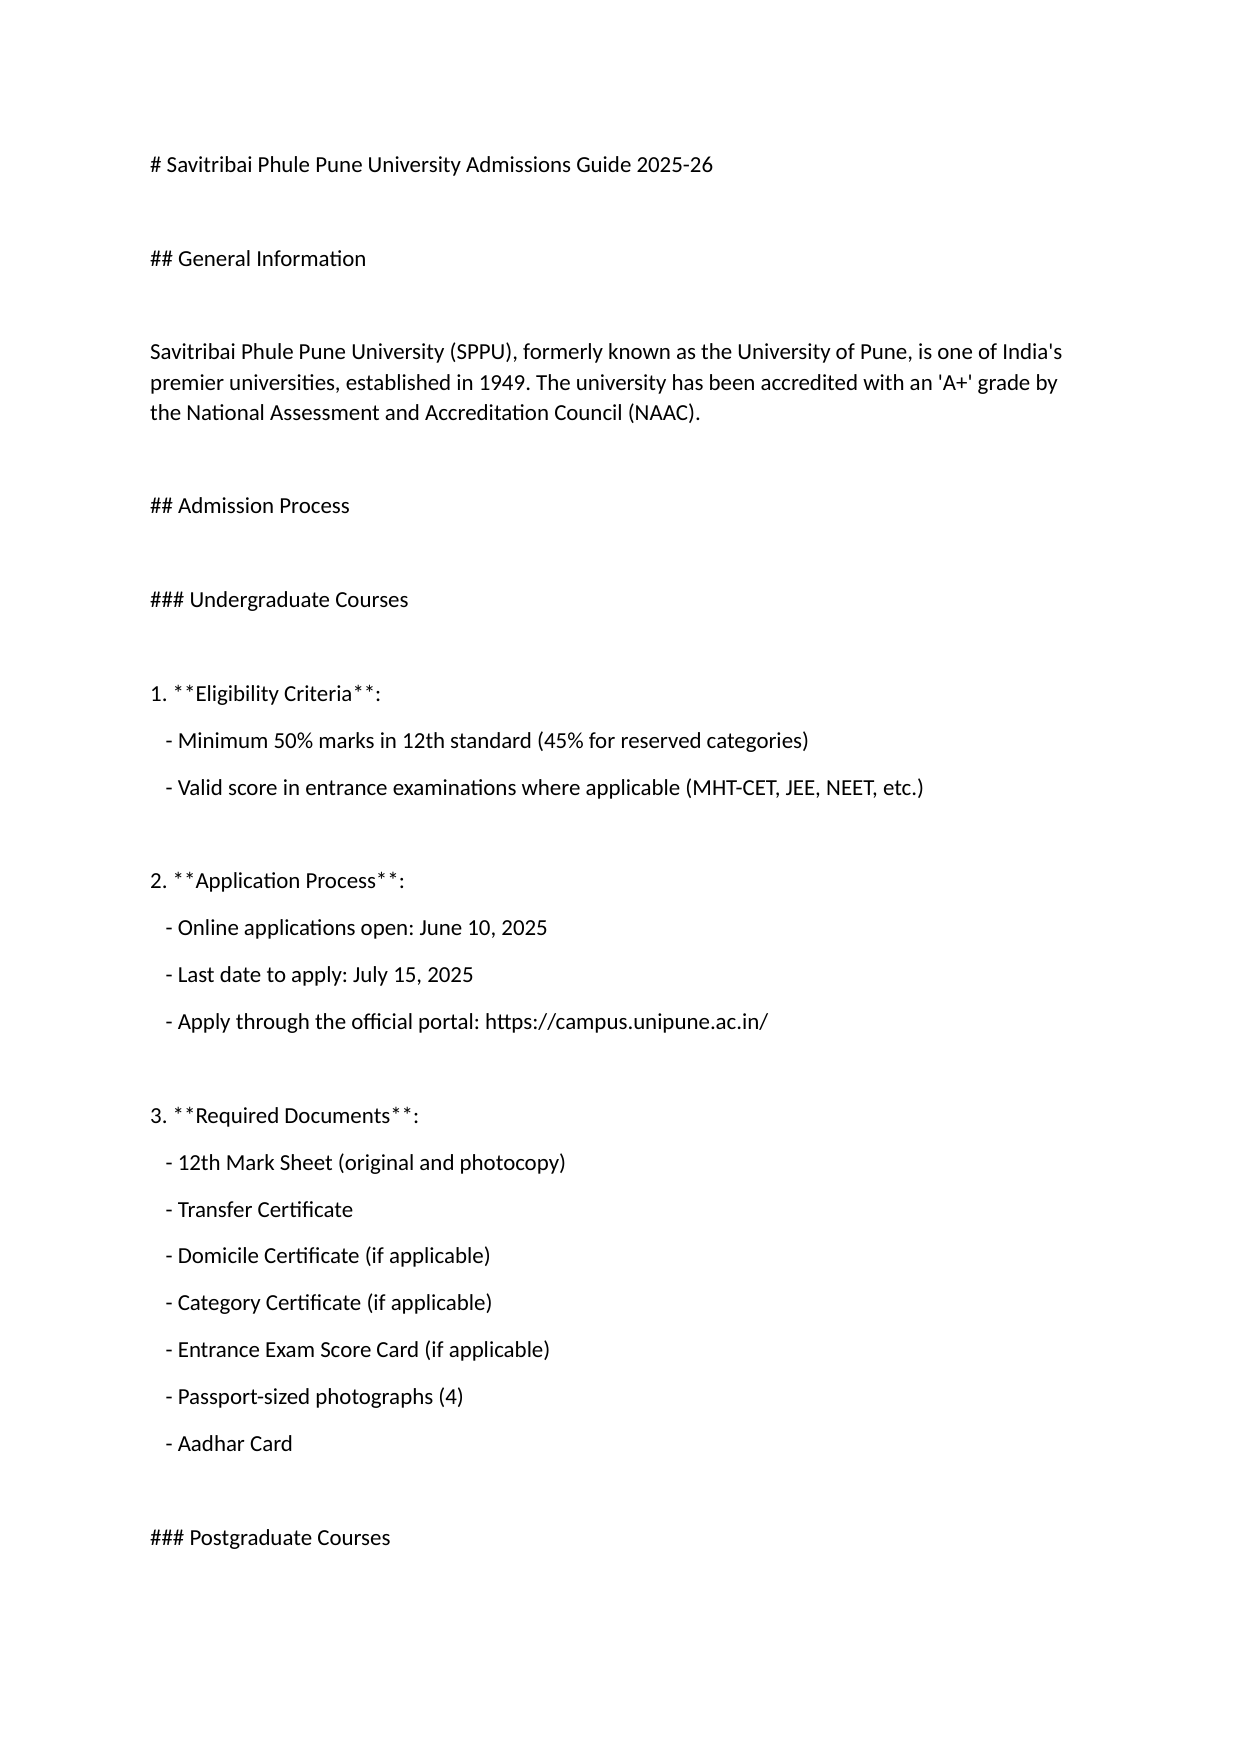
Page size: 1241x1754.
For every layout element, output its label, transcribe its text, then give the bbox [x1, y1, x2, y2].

text - Entrance Exam Score Card (if applicable) [150, 1335, 1090, 1363]
text 1. **Eligibility Criteria**: [150, 679, 1090, 707]
text - Domicile Certificate (if applicable) [150, 1242, 1090, 1270]
text Savitribai Phule Pune University (SPPU), formerly known as the University of Pune, is one of India's premier universities, established in 1949. The university has been accredited with an 'A+' grade by the National Assessment and Accreditation Council (NAAC). [150, 337, 1090, 426]
text - Apply through the official portal: https://campus.unipune.ac.in/ [150, 1007, 1090, 1035]
text - Last date to apply: July 15, 2025 [150, 960, 1090, 988]
text - Transfer Certificate [150, 1195, 1090, 1223]
text 3. **Required Documents**: [150, 1101, 1090, 1129]
text ### Undergraduate Courses [150, 585, 1090, 613]
text - Minimum 50% marks in 12th standard (45% for reserved categories) [150, 726, 1090, 754]
text # Savitribai Phule Pune University Admissions Guide 2025-26 [150, 150, 1090, 178]
text ## Admission Process [150, 492, 1090, 520]
text - Online applications open: June 10, 2025 [150, 913, 1090, 942]
text - Valid score in entrance examinations where applicable (MHT-CET, JEE, NEET, etc.) [150, 773, 1090, 801]
text - Aadhar Card [150, 1429, 1090, 1457]
text - 12th Mark Sheet (original and photocopy) [150, 1148, 1090, 1176]
text - Passport-sized photographs (4) [150, 1382, 1090, 1410]
text ### Postgraduate Courses [150, 1523, 1090, 1551]
text - Category Certificate (if applicable) [150, 1288, 1090, 1317]
text ## General Information [150, 244, 1090, 272]
text 2. **Application Process**: [150, 867, 1090, 895]
